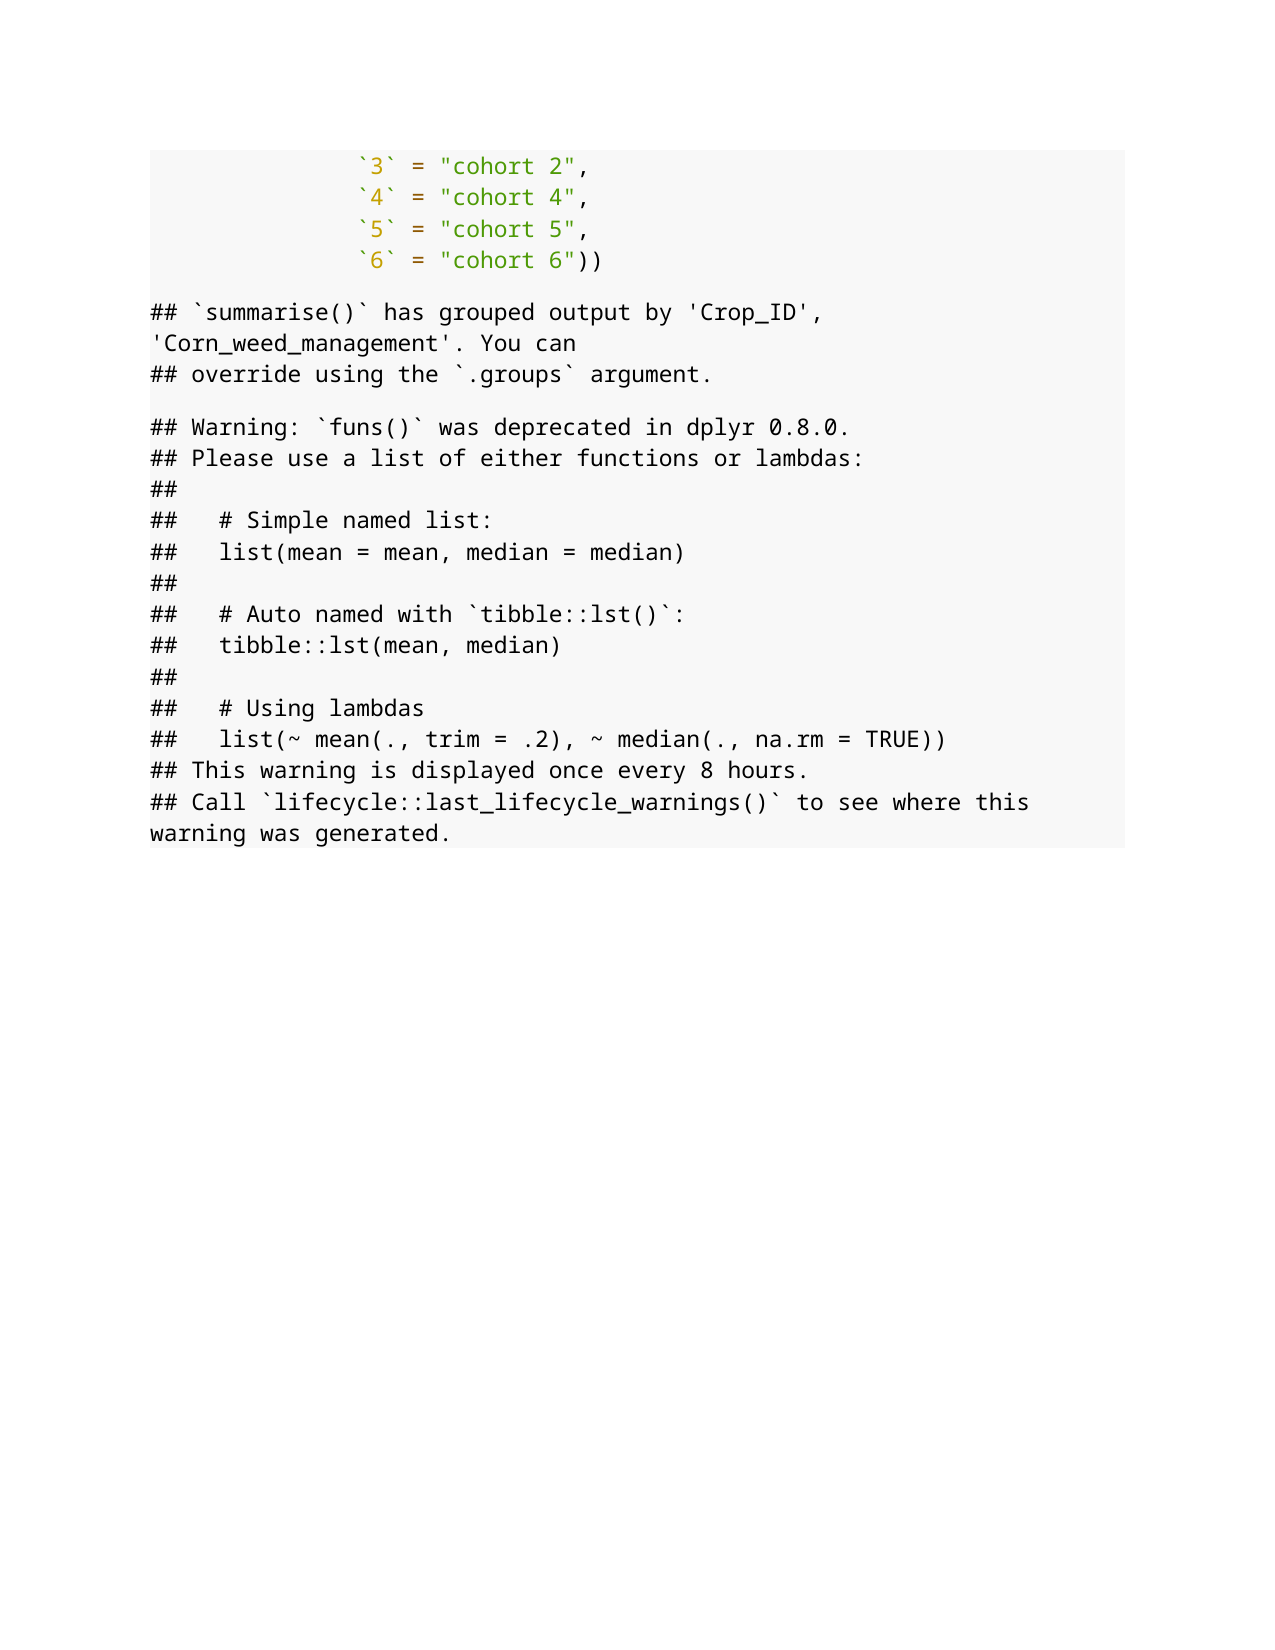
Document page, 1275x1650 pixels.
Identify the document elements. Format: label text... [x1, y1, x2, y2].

text ## Warning: `funs()` was deprecated in dplyr 0.8.0. ## Please use a list of either functions or lambdas: ## ## # Simple named list: ## list(mean = mean, median = median) ## ## # Auto named with `tibble::lst()`: ## tibble::lst(mean, median) ## ## # Using lambdas ## list(~ mean(., trim = .2), ~ median(., na.rm = TRUE)) ## This warning is displayed once every 8 hours. ## Call `lifecycle::last_lifecycle_warnings()` to see where this warning was generated. [150, 410, 1125, 848]
text ## `summarise()` has grouped output by 'Crop_ID', 'Corn_weed_management'. You can ## override using the `.groups` argument. [150, 296, 1125, 389]
